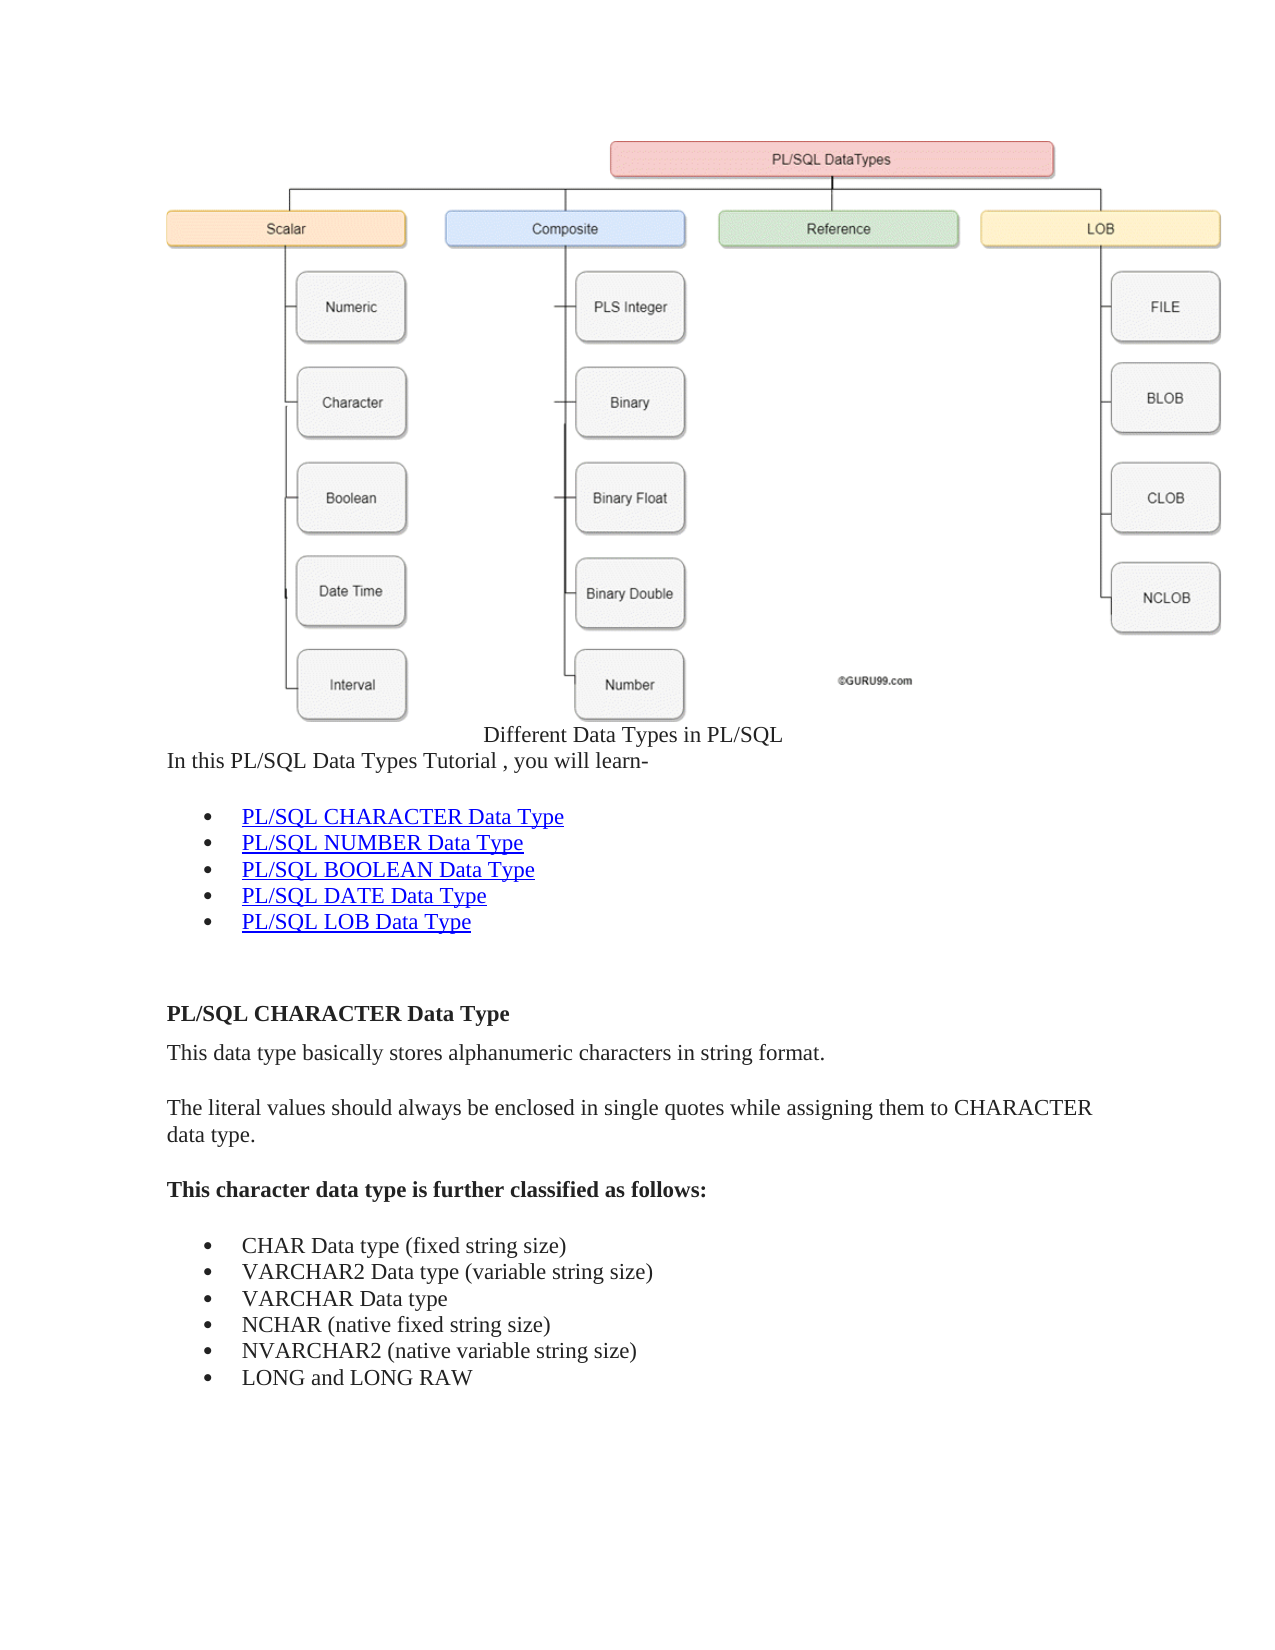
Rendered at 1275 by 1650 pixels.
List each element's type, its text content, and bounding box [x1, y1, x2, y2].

list NCHAR (native fixed string size) [204, 1311, 1100, 1337]
text In this PL/SQL Data Types Tutorial , you will learn- [167, 747, 1100, 774]
text The literal values should always be enclosed in single quotes while assigning them to CHARACTER data type. [167, 1094, 1100, 1147]
list PL/SQL NUMBER Data Type [204, 829, 1100, 856]
list NVARCHAR2 (native variable string size) [204, 1337, 1100, 1364]
list LONG and LONG RAW [204, 1364, 1100, 1390]
list PL/SQL LOB Data Type [204, 908, 1100, 935]
list VARCHAR Data type [204, 1284, 1100, 1311]
list PL/SQL DATE Data Type [204, 882, 1100, 908]
text PL/SQL CHARACTER Data Type [167, 964, 1100, 1026]
text This data type basically stores alphanumeric characters in string format. [167, 1039, 1100, 1065]
picture [166, 141, 1222, 722]
text Different Data Types in PL/SQL [167, 722, 1100, 747]
list VARCHAR2 Data type (variable string size) [204, 1258, 1100, 1284]
list PL/SQL BOOLEAN Data Type [204, 856, 1100, 882]
text This character data type is further classified as follows: [167, 1176, 1100, 1203]
list CHAR Data type (fixed string size) [204, 1232, 1100, 1258]
list PL/SQL CHARACTER Data Type [204, 803, 1100, 829]
